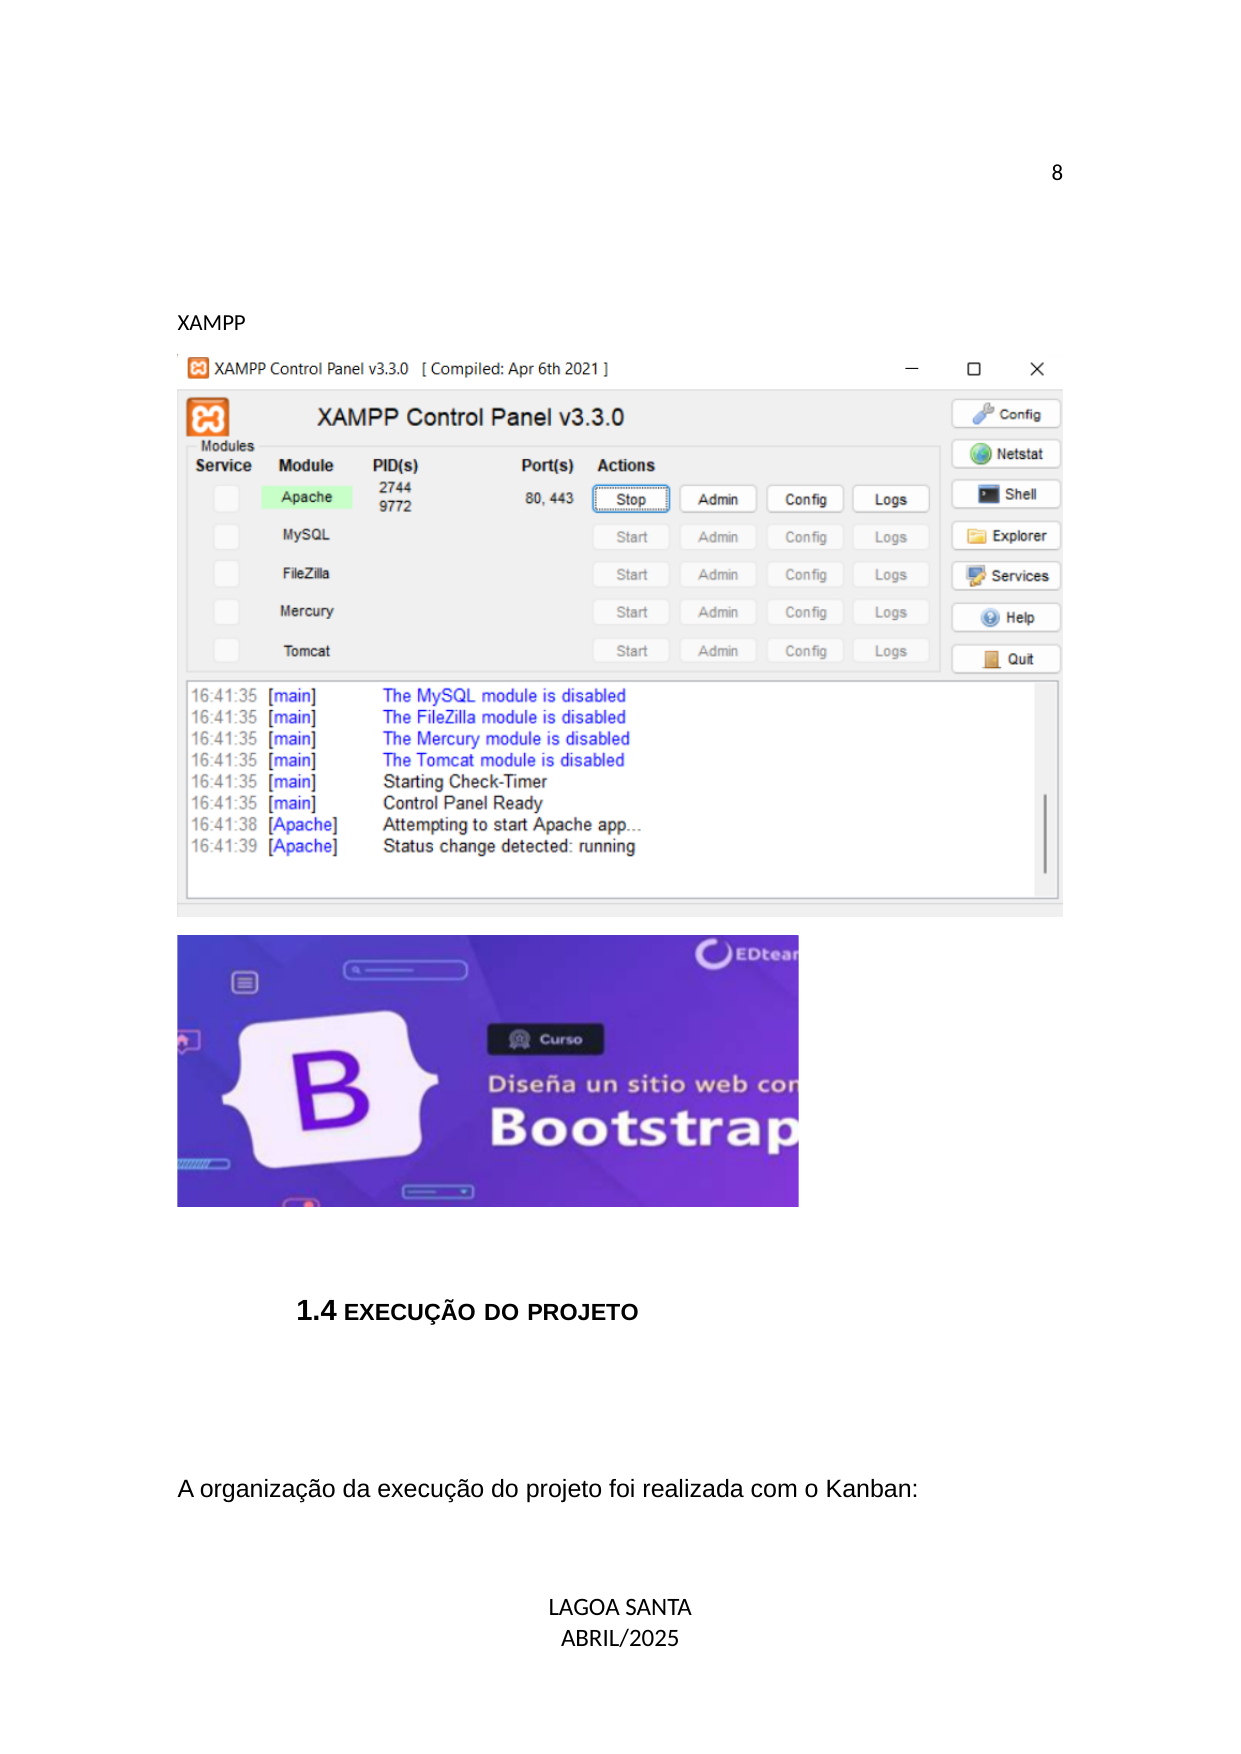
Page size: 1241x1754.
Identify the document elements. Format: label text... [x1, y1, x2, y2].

picture [177, 354, 1063, 917]
text XAMPP [177, 308, 1063, 336]
text A organização da execução do projeto foi realizada com o Kanban: [177, 1474, 1063, 1503]
picture [177, 935, 799, 1207]
subtitle execução do projeto [296, 1293, 1063, 1326]
